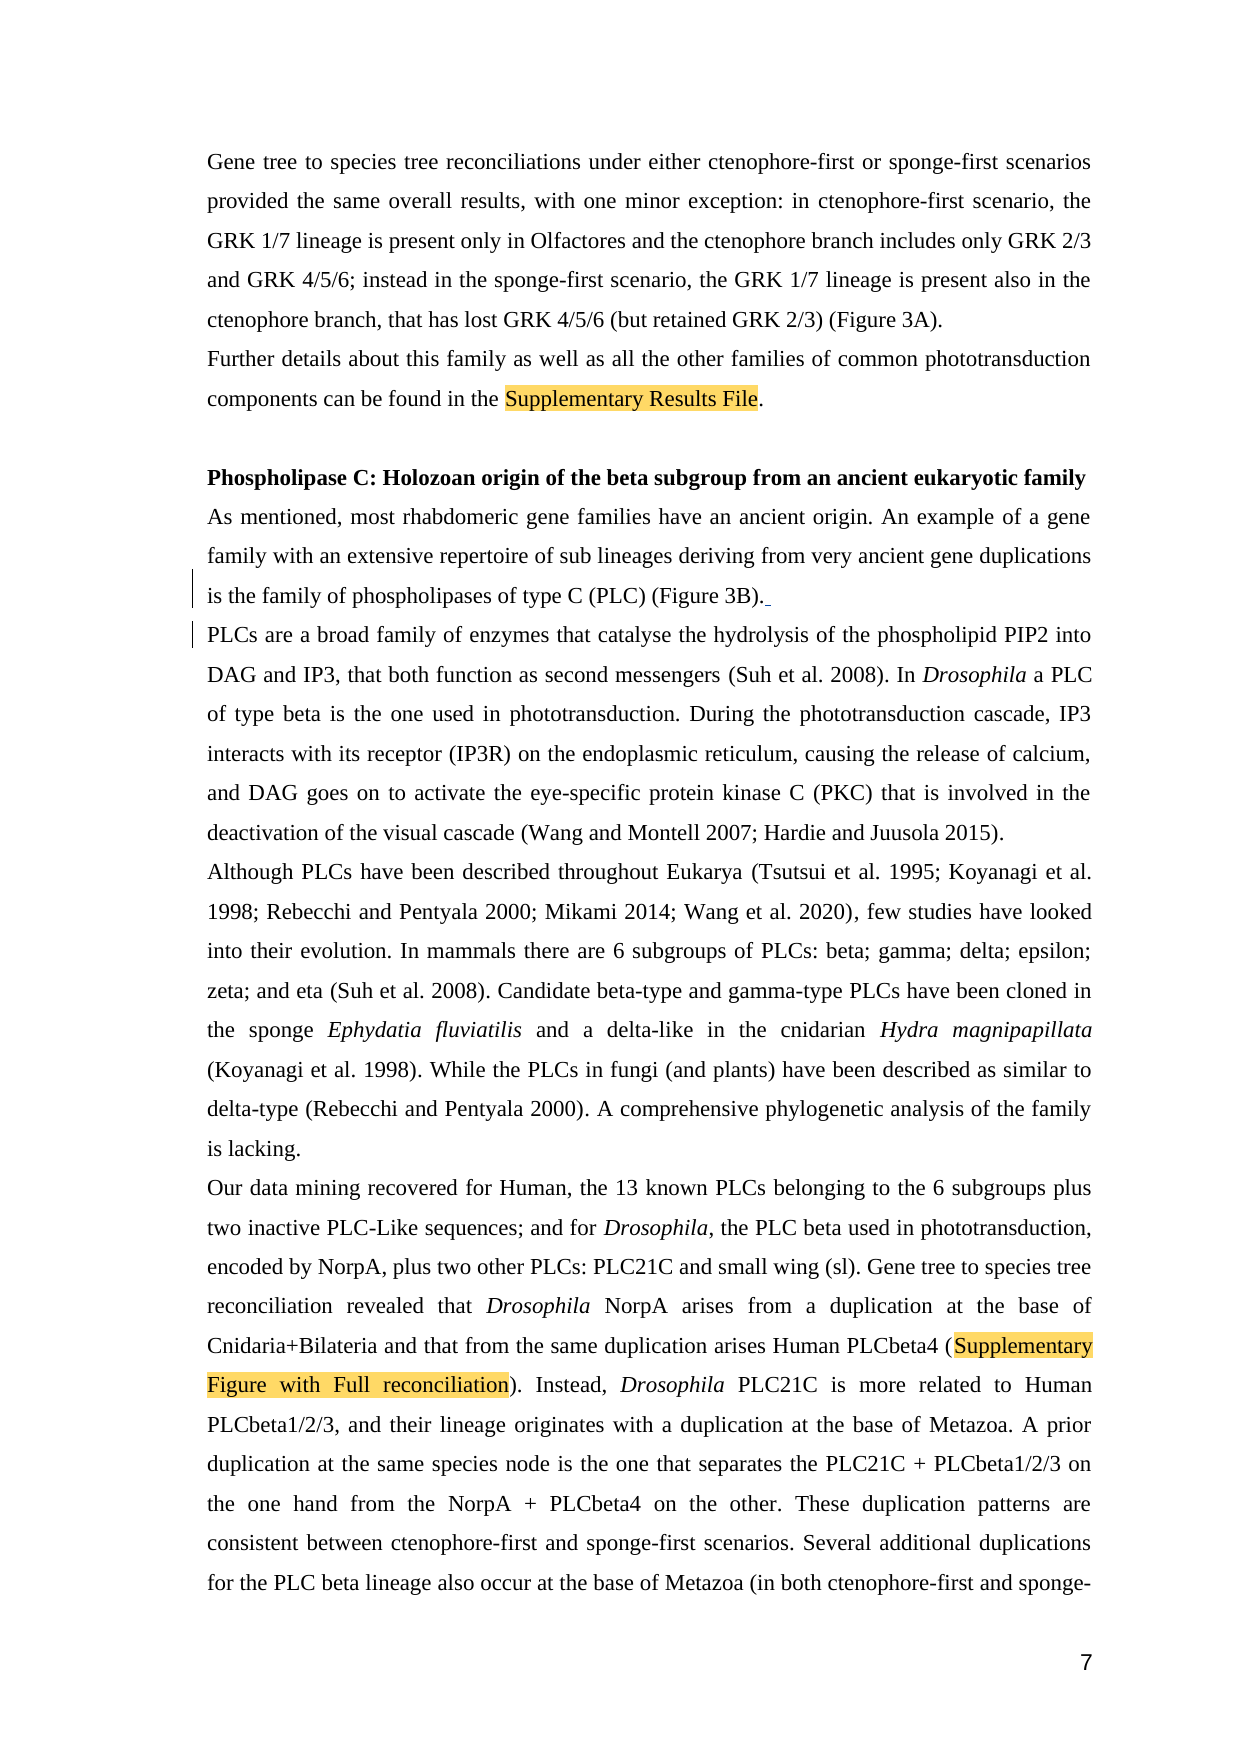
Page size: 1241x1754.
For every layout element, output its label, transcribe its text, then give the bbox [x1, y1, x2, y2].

text Further details about this family as well as all the other families of common phototransduction components can be found in the Supplementary Results File. [207, 345, 1092, 411]
text Although PLCs have been described throughout Eukarya (Tsutsui et al. 1995; Koyanagi et al. 1998; Rebecchi and Pentyala 2000; Mikami 2014; Wang et al. 2020), few studies have looked into their evolution. In mammals there are 6 subgroups of PLCs: beta; gamma; delta; epsilon; zeta; and eta (Suh et al. 2008). Candidate beta-type and gamma-type PLCs have been cloned in the sponge Ephydatia fluviatilis and a delta-like in the cnidarian Hydra magnipapillata (Koyanagi et al. 1998). While the PLCs in fungi (and plants) have been described as similar to delta-type (Rebecchi and Pentyala 2000). A comprehensive phylogenetic analysis of the family is lacking. [207, 858, 1092, 1161]
text As mentioned, most rhabdomeric gene families have an ancient origin. An example of a gene family with an extensive repertoire of sub lineages deriving from very ancient gene duplications is the family of phospholipases of type C (PLC) (Figure 3B). [207, 503, 1092, 608]
text Phospholipase C: Holozoan origin of the beta subgroup from an ancient eukaryotic family [207, 463, 1092, 490]
text Gene tree to species tree reconciliations under either ctenophore-first or sponge-first scenarios provided the same overall results, with one minor exception: in ctenophore-first scenario, the GRK 1/7 lineage is present only in Olfactores and the ctenophore branch includes only GRK 2/3 and GRK 4/5/6; instead in the sponge-first scenario, the GRK 1/7 lineage is present also in the ctenophore branch, that has lost GRK 4/5/6 (but retained GRK 2/3) (Figure 3A). [207, 148, 1092, 332]
text PLCs are a broad family of enzymes that catalyse the hydrolysis of the phospholipid PIP2 into DAG and IP3, that both function as second messengers (Suh et al. 2008). In Drosophila a PLC of type beta is the one used in phototransduction. During the phototransduction cascade, IP3 interacts with its receptor (IP3R) on the endoplasmic reticulum, causing the release of calcium, and DAG goes on to activate the eye-specific protein kinase C (PKC) that is involved in the deactivation of the visual cascade (Wang and Montell 2007; Hardie and Juusola 2015). [207, 621, 1092, 845]
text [207, 1174, 1092, 1595]
